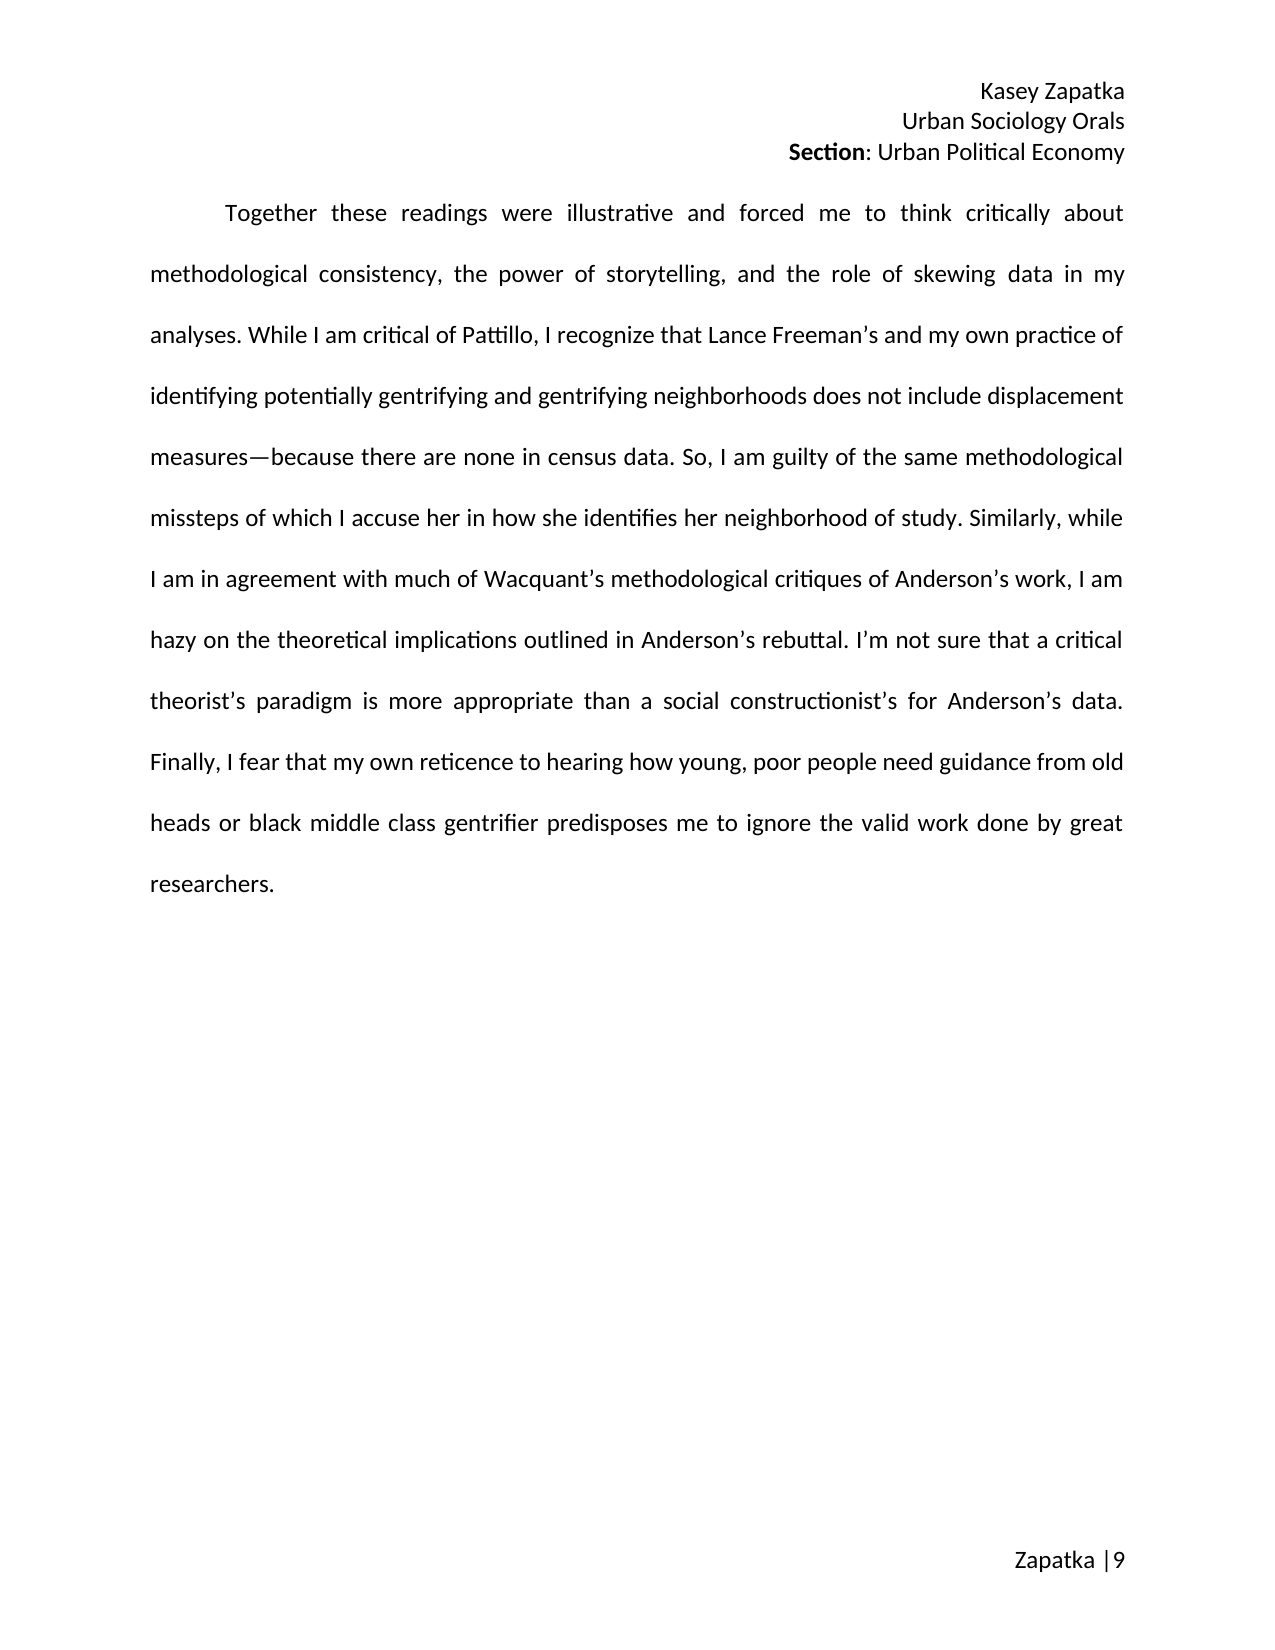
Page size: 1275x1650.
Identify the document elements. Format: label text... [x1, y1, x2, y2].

text Together these readings were illustrative and forced me to think critically about methodological consistency, the power of storytelling, and the role of skewing data in my analyses. While I am critical of Pattillo, I recognize that Lance Freeman’s and my own practice of identifying potentially gentrifying and gentrifying neighborhoods does not include displacement measures—because there are none in census data. So, I am guilty of the same methodological missteps of which I accuse her in how she identifies her neighborhood of study. Similarly, while I am in agreement with much of Wacquant’s methodological critiques of Anderson’s work, I am hazy on the theoretical implications outlined in Anderson’s rebuttal. I’m not sure that a critical theorist’s paradigm is more appropriate than a social constructionist’s for Anderson’s data. Finally, I fear that my own reticence to hearing how young, poor people need guidance from old heads or black middle class gentrifier predisposes me to ignore the valid work done by great researchers. [150, 197, 1125, 899]
